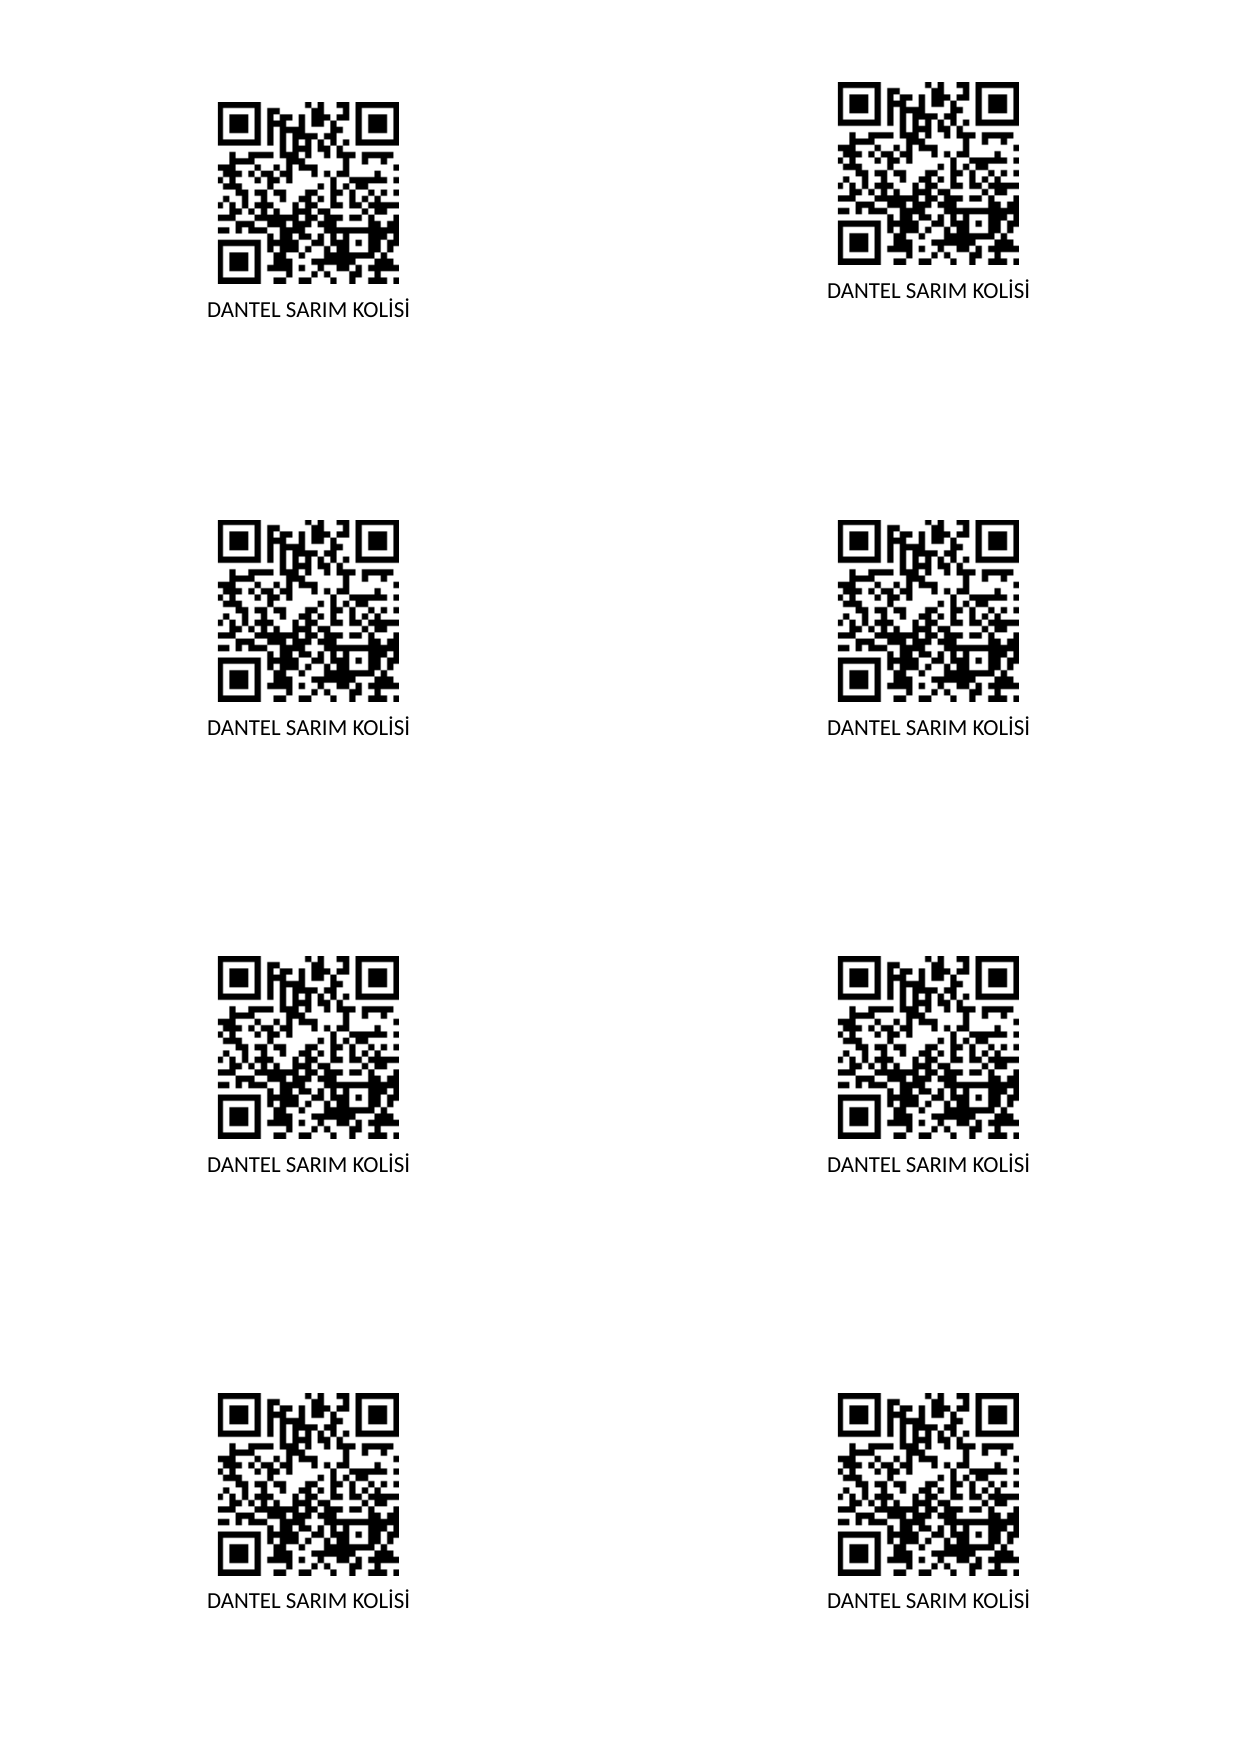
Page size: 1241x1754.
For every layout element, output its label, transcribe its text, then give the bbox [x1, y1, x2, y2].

picture [217, 102, 399, 284]
table_cell DANTEL SARIM KOLİSİ [0, 440, 618, 877]
table_cell DANTEL SARIM KOLİSİ [619, 1314, 1238, 1751]
picture [217, 520, 399, 702]
picture [837, 1393, 1019, 1576]
table_header DANTEL SARIM KOLİSİ [619, 3, 1238, 440]
picture [837, 956, 1019, 1139]
picture [837, 82, 1019, 265]
table_cell DANTEL SARIM KOLİSİ [0, 877, 618, 1314]
picture [217, 1393, 399, 1576]
picture [217, 956, 399, 1139]
table_cell DANTEL SARIM KOLİSİ [619, 440, 1238, 877]
table_header DANTEL SARIM KOLİSİ [0, 3, 618, 440]
table_cell DANTEL SARIM KOLİSİ [0, 1314, 618, 1751]
picture [837, 520, 1019, 702]
table_cell DANTEL SARIM KOLİSİ [619, 877, 1238, 1314]
